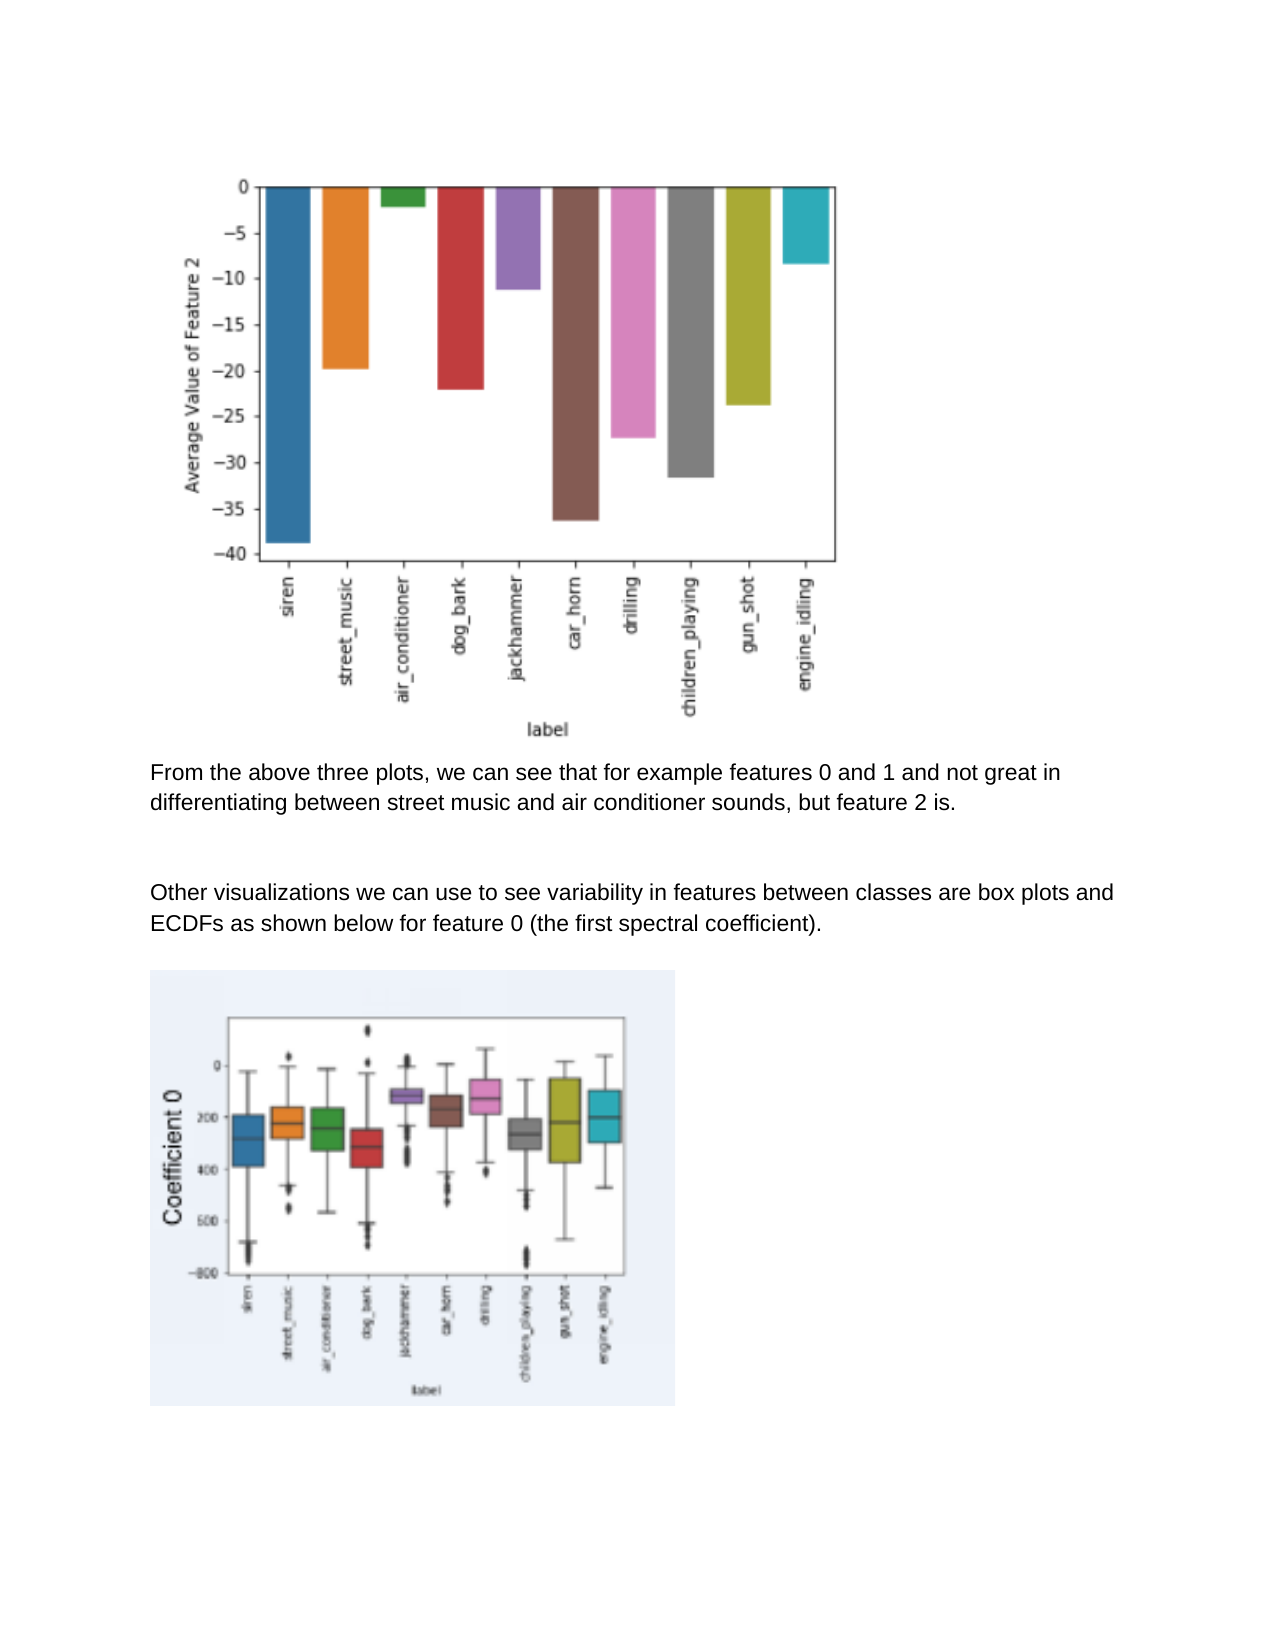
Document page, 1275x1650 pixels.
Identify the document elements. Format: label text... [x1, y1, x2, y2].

picture [150, 150, 858, 755]
picture [150, 970, 675, 1406]
text Other visualizations we can use to see variability in features between classes are box plots and ECDFs as shown below for feature 0 (the first spectral coefficient). [150, 879, 1125, 966]
text From the above three plots, we can see that for example features 0 and 1 and not great in differentiating between street music and air conditioner sounds, but feature 2 is. [150, 758, 1125, 815]
